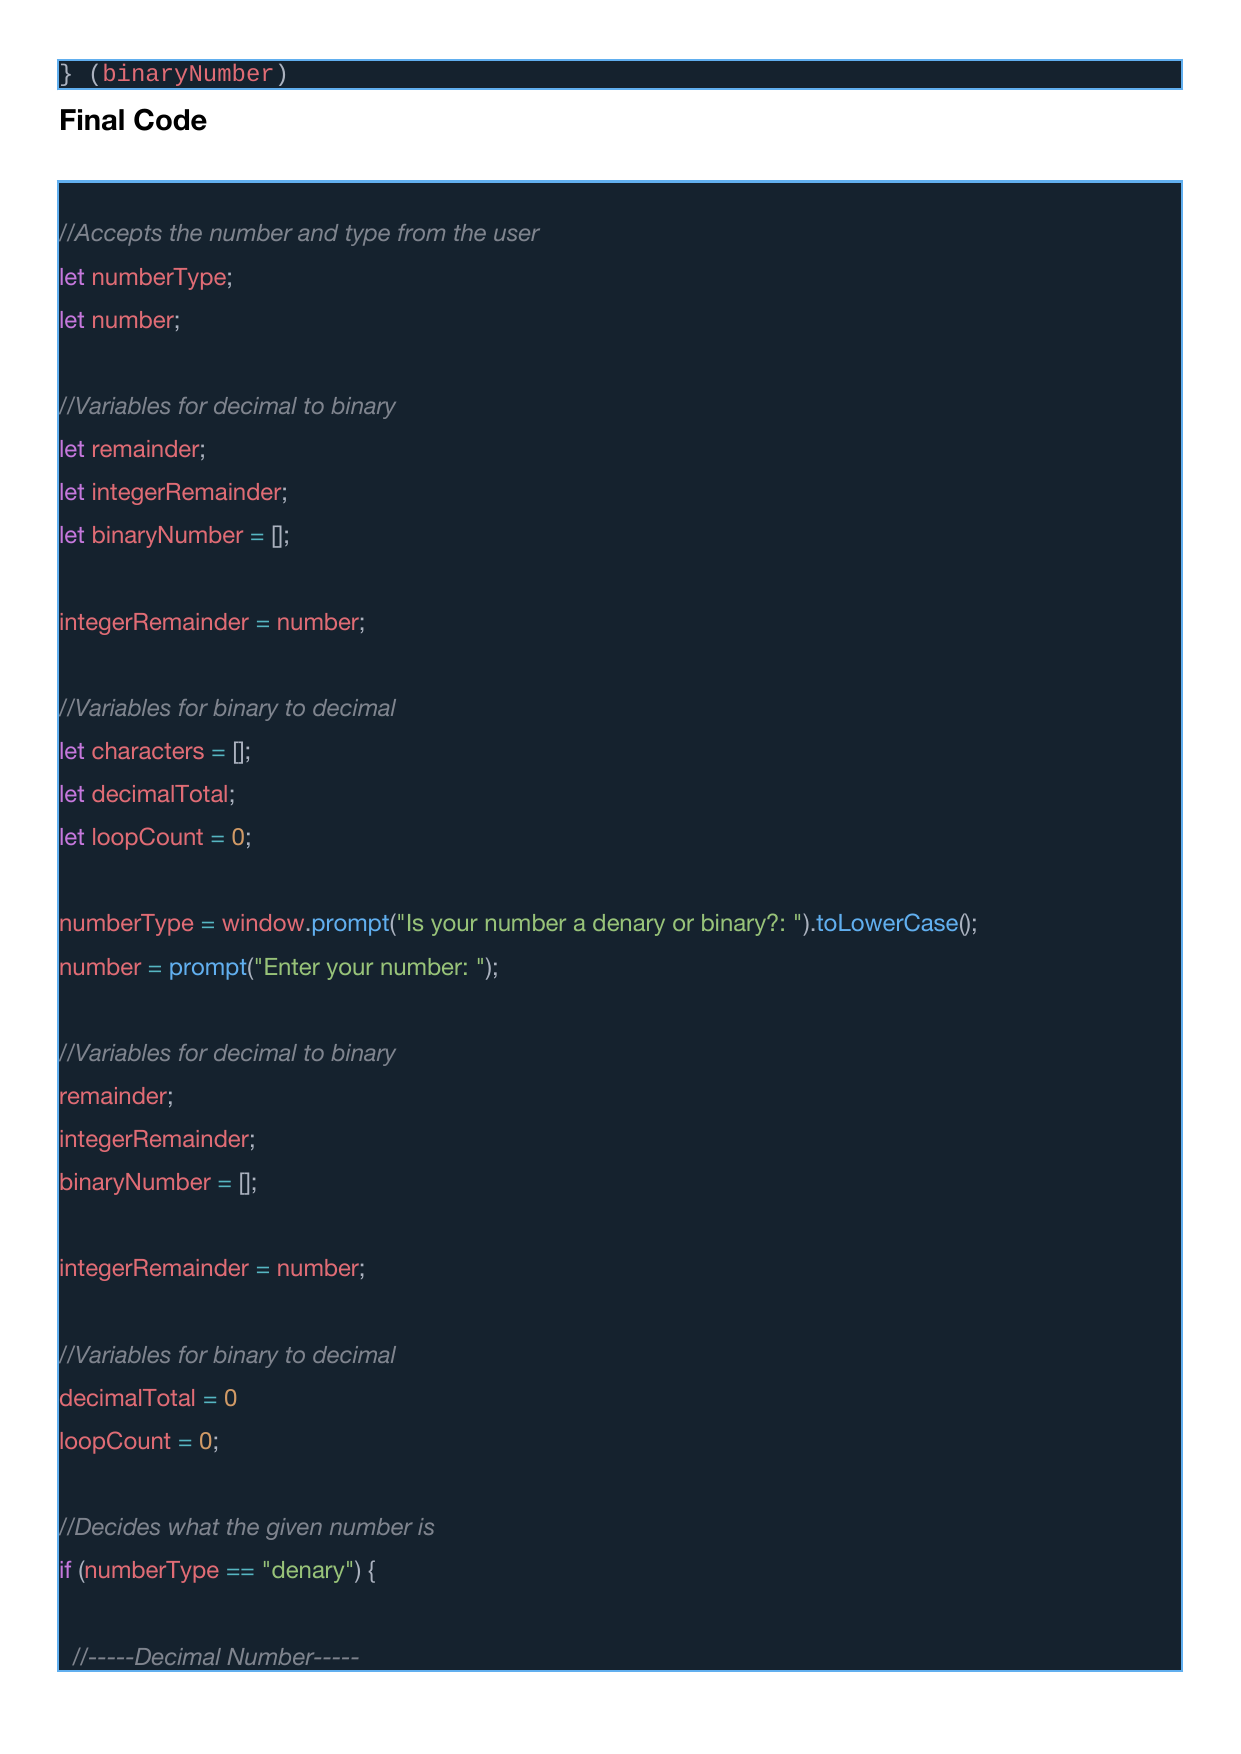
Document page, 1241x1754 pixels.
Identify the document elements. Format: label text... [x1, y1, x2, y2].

text loopCount = 0; [59, 1424, 1181, 1456]
text let loopCount = 0; [59, 820, 1181, 852]
text //Variables for decimal to binary [59, 389, 1181, 421]
text let remainder; [59, 432, 1181, 464]
text let characters = []; [59, 734, 1181, 766]
text binaryNumber = []; [59, 1165, 1181, 1197]
text decimalTotal = 0 [59, 1381, 1181, 1413]
text //Variables for decimal to binary [59, 1036, 1181, 1068]
text let decimalTotal; [59, 777, 1181, 809]
text integerRemainder = number; [59, 1251, 1181, 1284]
text numberType = window.prompt("Is your number a denary or binary?: ").toLowerCase(); [59, 906, 1181, 939]
text } (binaryNumber) [59, 61, 1181, 88]
text number = prompt("Enter your number: "); [59, 949, 1181, 982]
text let binaryNumber = []; [59, 518, 1181, 551]
subtitle Final Code [59, 102, 1181, 139]
text //Accepts the number and type from the user [59, 216, 1181, 249]
text integerRemainder = number; [59, 604, 1181, 637]
text let integerRemainder; [59, 475, 1181, 507]
text remainder; [59, 1079, 1181, 1111]
text //Variables for binary to decimal [59, 691, 1181, 723]
text integerRemainder; [59, 1122, 1181, 1154]
text let numberType; [59, 259, 1181, 292]
text //Decides what the given number is [59, 1510, 1181, 1542]
text let number; [59, 303, 1181, 335]
text //-----Decimal Number----- [59, 1639, 1181, 1670]
text //Variables for binary to decimal [59, 1338, 1181, 1370]
text if (numberType == "denary") { [59, 1553, 1181, 1586]
